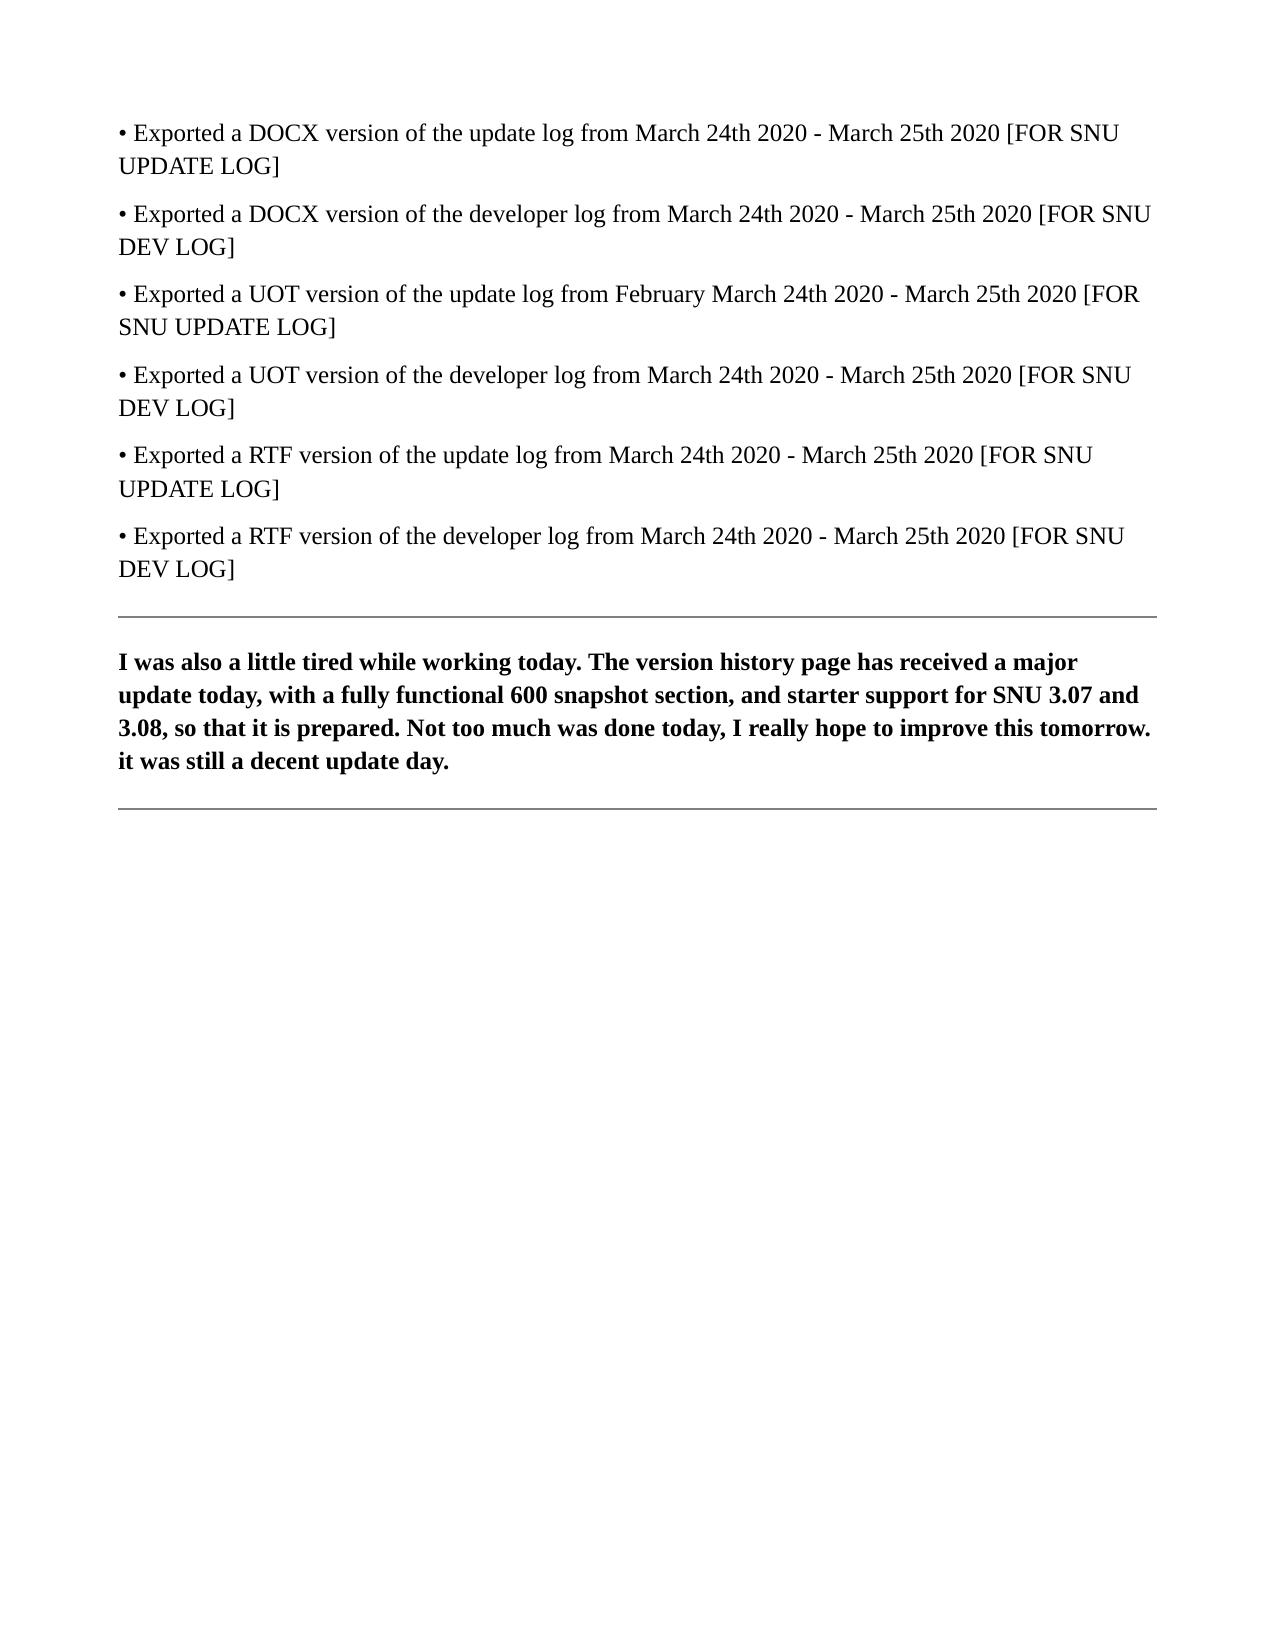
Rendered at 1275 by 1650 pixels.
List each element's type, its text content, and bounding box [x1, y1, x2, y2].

text • Exported a DOCX version of the update log from March 24th 2020 - March 25th 2020 [FOR SNU UPDATE LOG] [118, 118, 1157, 180]
text I was also a little tired while working today. The version history page has received a major update today, with a fully functional 600 snapshot section, and starter support for SNU 3.07 and 3.08, so that it is prepared. Not too much was done today, I really hope to improve this tomorrow. it was still a decent update day. [118, 647, 1157, 775]
text • Exported a UOT version of the developer log from March 24th 2020 - March 25th 2020 [FOR SNU DEV LOG] [118, 360, 1157, 422]
text • Exported a UOT version of the update log from February March 24th 2020 - March 25th 2020 [FOR SNU UPDATE LOG] [118, 279, 1157, 341]
text • Exported a RTF version of the developer log from March 24th 2020 - March 25th 2020 [FOR SNU DEV LOG] [118, 521, 1157, 583]
text • Exported a RTF version of the update log from March 24th 2020 - March 25th 2020 [FOR SNU UPDATE LOG] [118, 441, 1157, 502]
text • Exported a DOCX version of the developer log from March 24th 2020 - March 25th 2020 [FOR SNU DEV LOG] [118, 199, 1157, 261]
